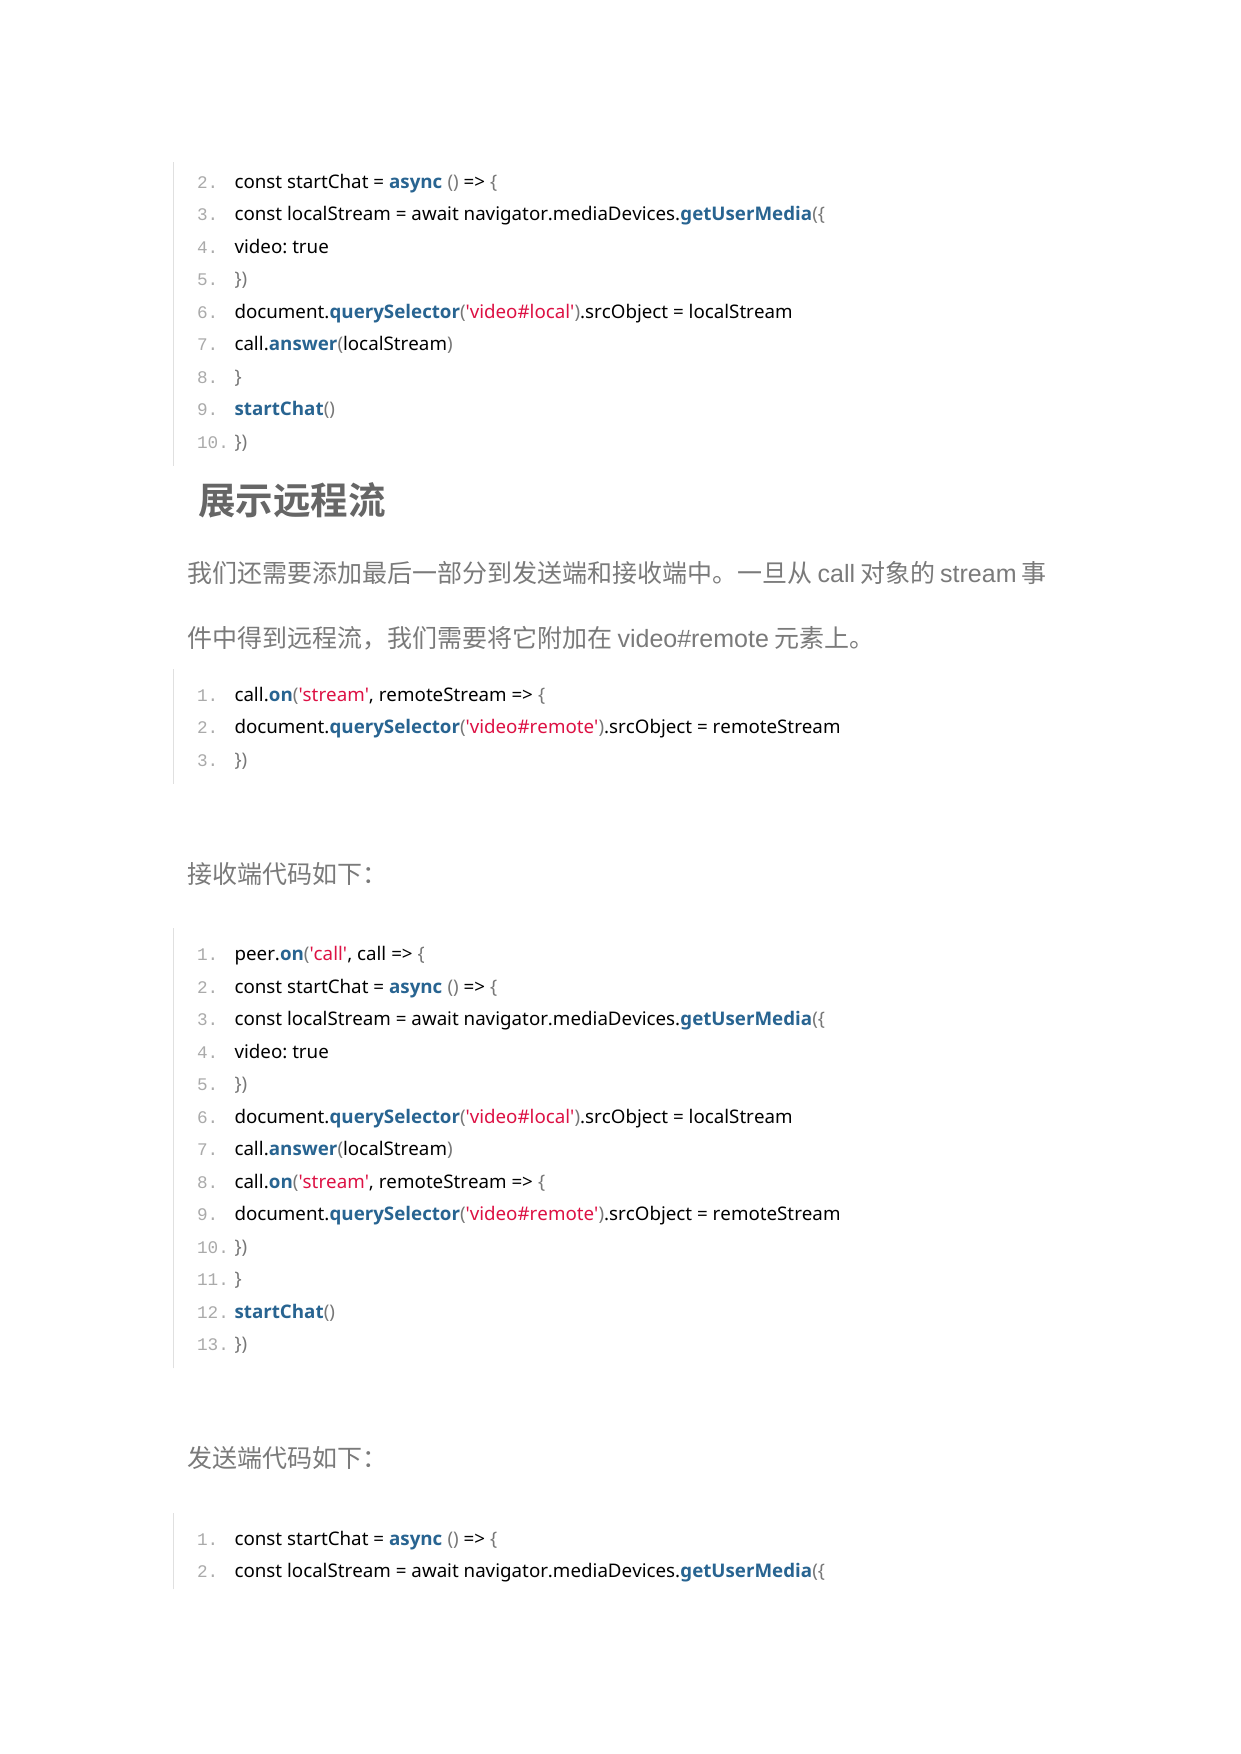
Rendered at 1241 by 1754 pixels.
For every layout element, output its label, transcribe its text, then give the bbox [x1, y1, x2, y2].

text 我们还需要添加最后一部分到发送端和接收端中。一旦从call对象的stream事件中得到远程流，我们需要将它附加在video#remote元素上。 [187, 539, 1053, 669]
list peer.on('call', call => { [174, 929, 1014, 967]
list const startChat = async () => { [174, 967, 1014, 999]
list call.on('stream', remoteStream => { [174, 1162, 1014, 1194]
list const localStream = await navigator.mediaDevices.getUserMedia({ [174, 999, 1014, 1032]
list }) [174, 740, 1014, 783]
list document.querySelector('video#remote').srcObject = remoteStream [174, 1194, 1014, 1227]
list } [174, 1259, 1014, 1292]
list call.answer(localStream) [174, 1129, 1014, 1162]
list call.answer(localStream) [174, 324, 1014, 357]
list }) [174, 1324, 1014, 1368]
list const startChat = async () => { [174, 163, 1014, 194]
list video: true [174, 227, 1014, 259]
text 接收端代码如下： [187, 840, 1053, 905]
list const startChat = async () => { [174, 1514, 1014, 1552]
list startChat() [174, 1292, 1014, 1324]
text 展示远程流 [187, 466, 1053, 531]
list }) [174, 1227, 1014, 1259]
list call.on('stream', remoteStream => { [174, 670, 1014, 707]
list document.querySelector('video#local').srcObject = localStream [174, 292, 1014, 324]
list const localStream = await navigator.mediaDevices.getUserMedia({ [174, 1552, 1014, 1589]
list startChat() [174, 389, 1014, 422]
list }) [174, 1064, 1014, 1097]
list document.querySelector('video#local').srcObject = localStream [174, 1097, 1014, 1129]
list }) [174, 259, 1014, 292]
list }) [174, 422, 1014, 465]
text 发送端代码如下： [187, 1424, 1053, 1489]
list } [174, 357, 1014, 389]
list const localStream = await navigator.mediaDevices.getUserMedia({ [174, 194, 1014, 227]
list document.querySelector('video#remote').srcObject = remoteStream [174, 707, 1014, 740]
list video: true [174, 1032, 1014, 1064]
